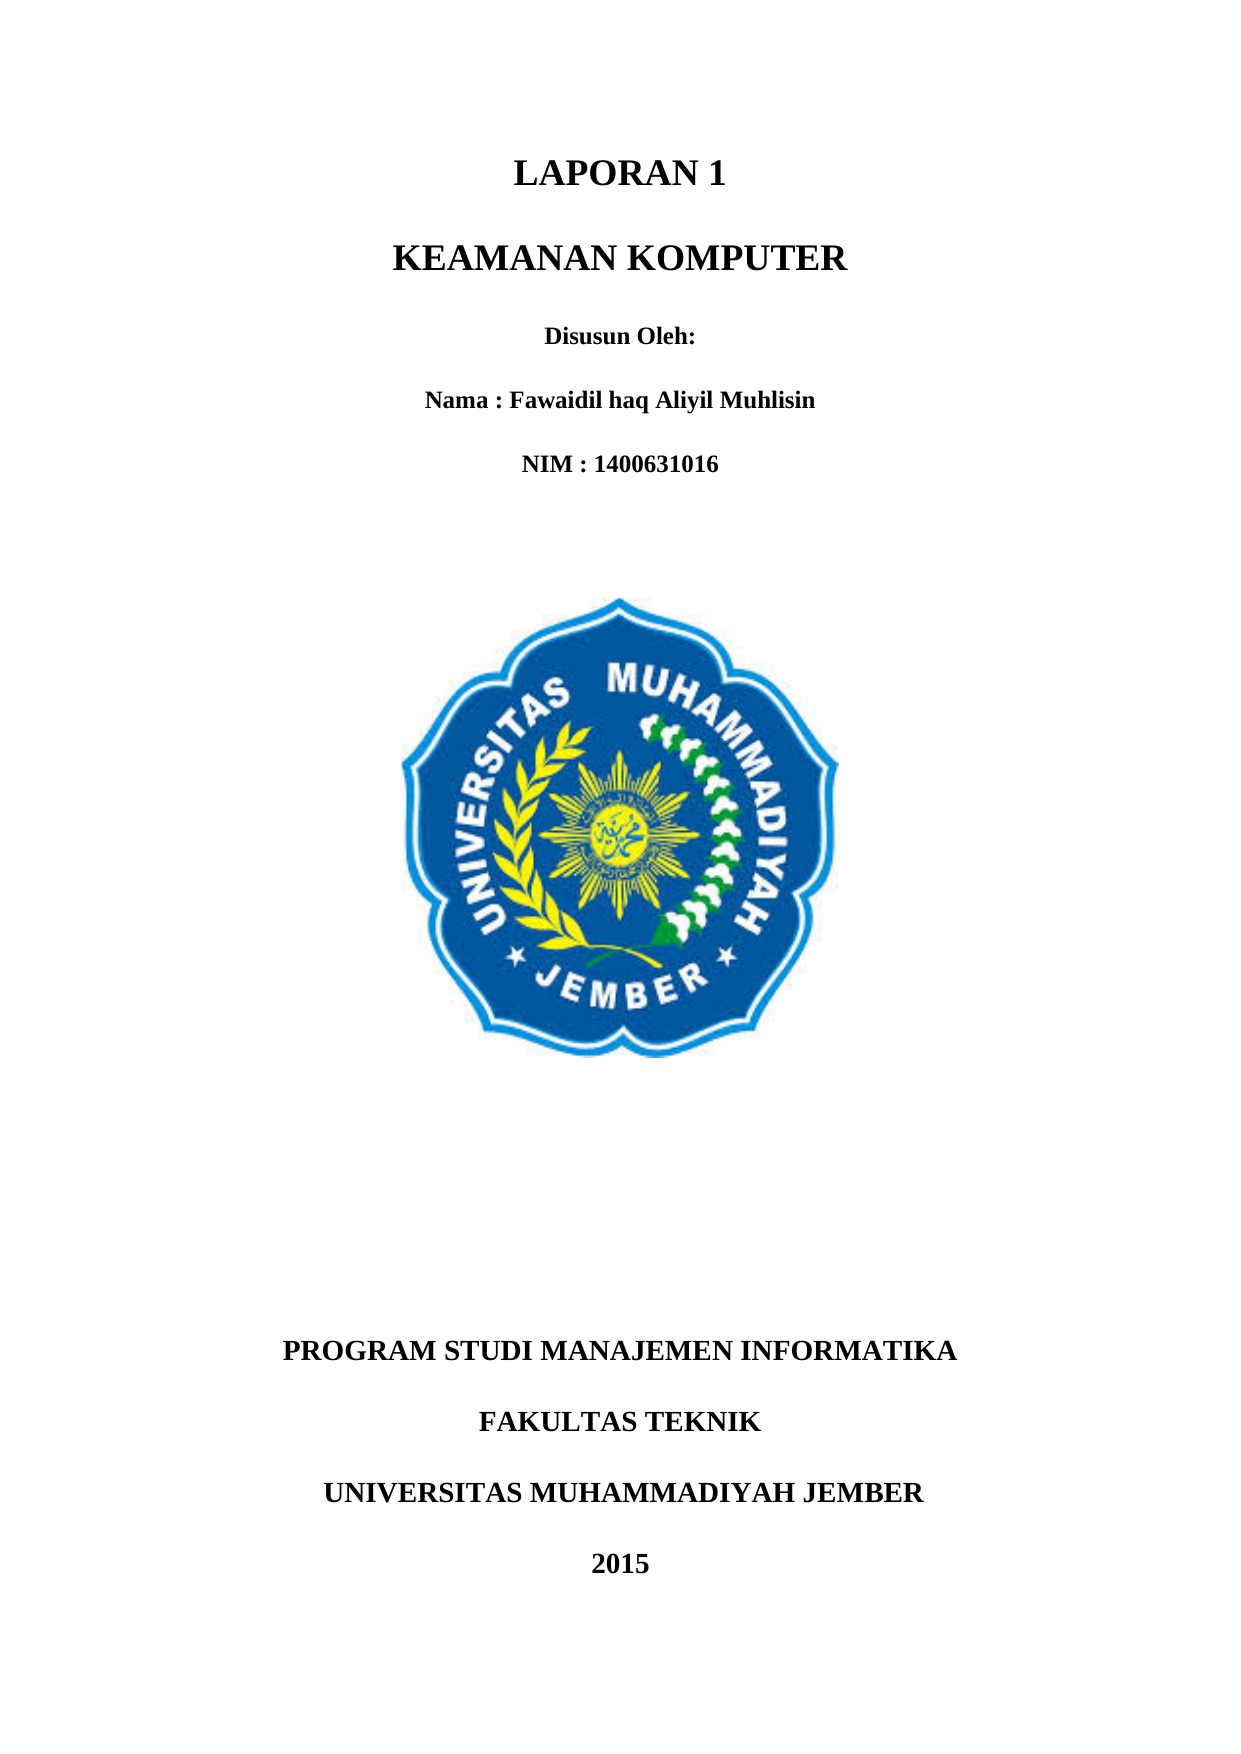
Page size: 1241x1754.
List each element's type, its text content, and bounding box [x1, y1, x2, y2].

text Disusun Oleh: [150, 321, 1090, 350]
text UNIVERSITAS MUHAMMADIYAH JEMBER [150, 1476, 1090, 1509]
text FAKULTAS TEKNIK [150, 1404, 1090, 1438]
text 2015 [150, 1547, 1090, 1580]
text Nama : Fawaidil haq Aliyil Muhlisin [150, 385, 1090, 414]
text PROGRAM STUDI MANAJEMEN INFORMATIKA [150, 1333, 1090, 1367]
picture [401, 598, 839, 1058]
text LAPORAN 1 [150, 150, 1090, 193]
text KEAMANAN KOMPUTER [150, 236, 1090, 279]
text NIM : 1400631016 [150, 449, 1090, 478]
